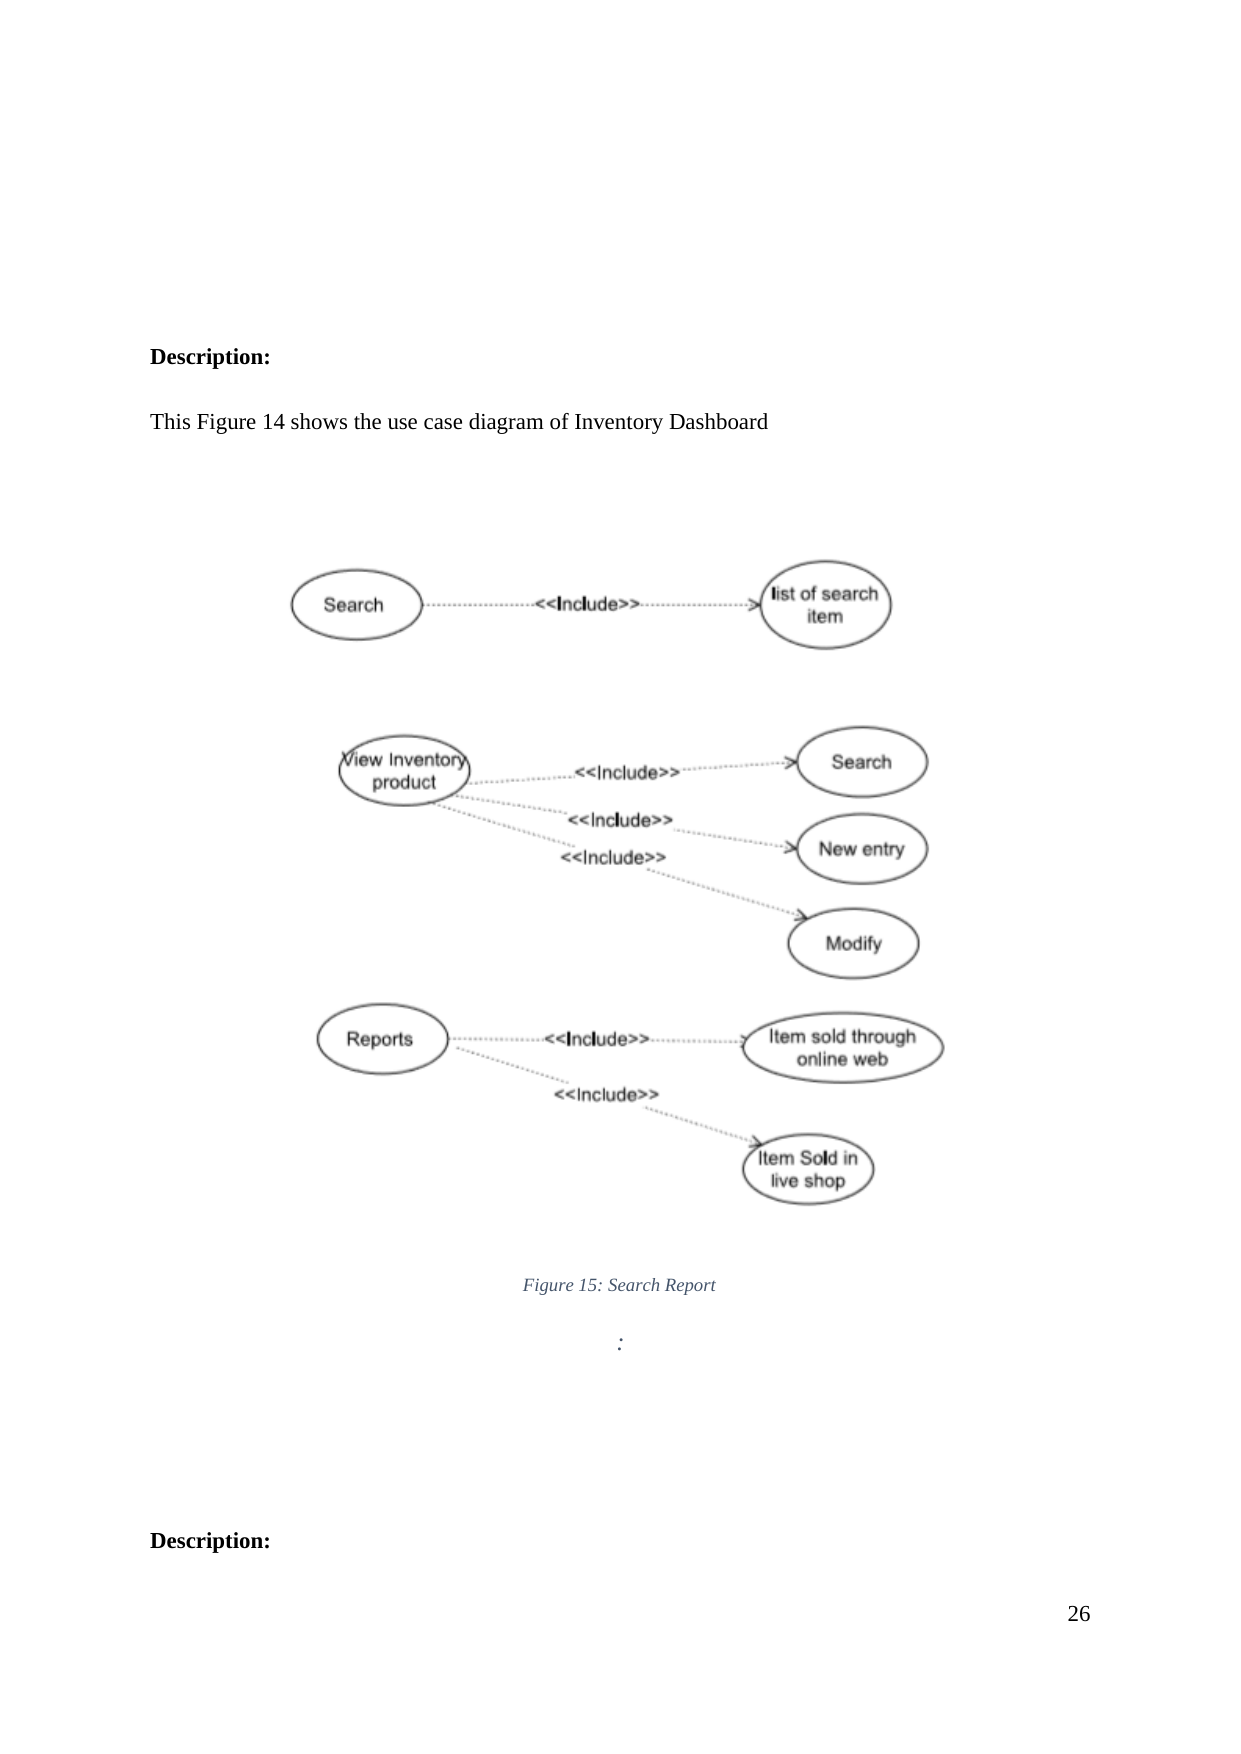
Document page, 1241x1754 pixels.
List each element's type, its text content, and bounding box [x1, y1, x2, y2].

text Figure 15: Search Report [150, 1273, 1090, 1295]
text : [150, 1327, 1090, 1355]
text Description: [150, 1527, 1090, 1553]
text Description: [150, 343, 1090, 370]
text This Figure 14 shows the use case diagram of Inventory Dashboard [150, 408, 1090, 434]
picture [267, 536, 973, 1236]
